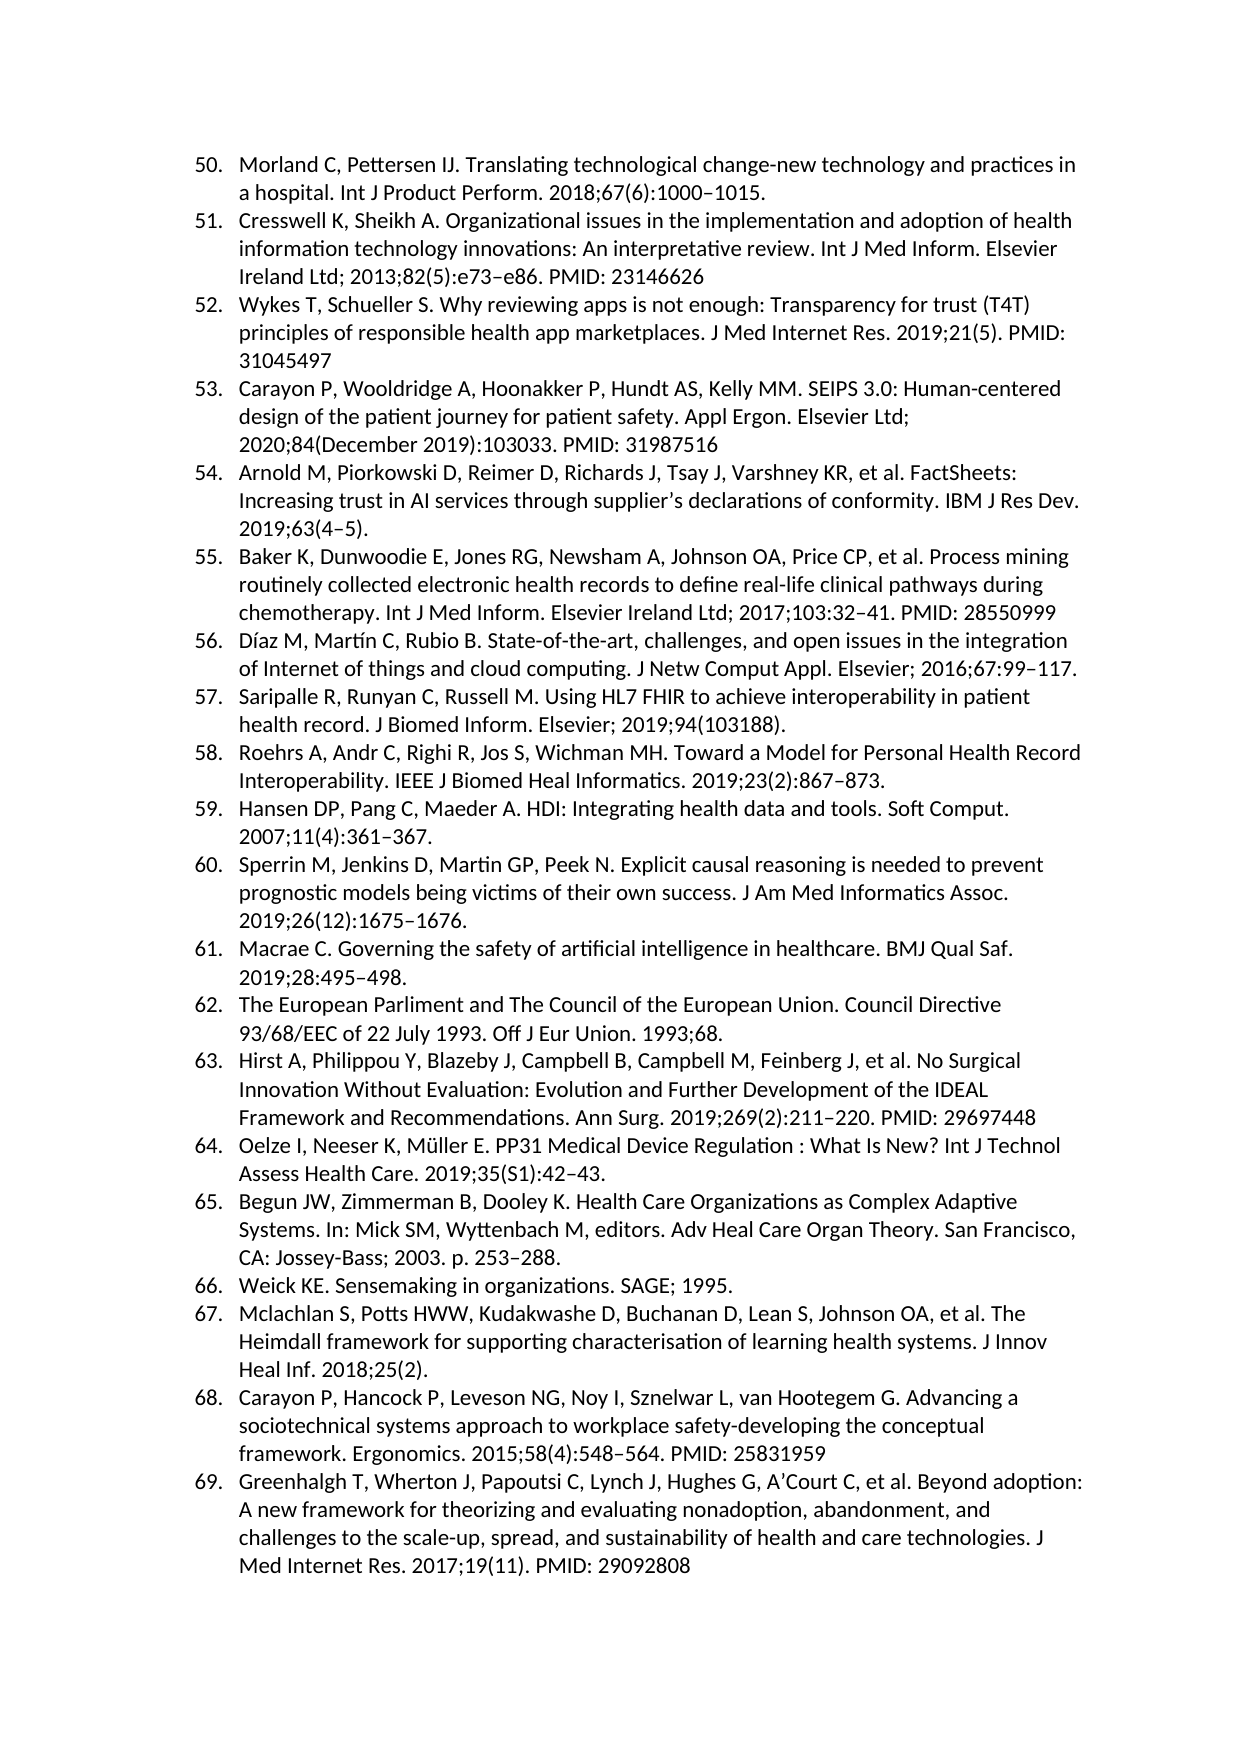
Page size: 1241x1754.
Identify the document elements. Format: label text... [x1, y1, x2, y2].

list Sperrin M, Jenkins D, Martin GP, Peek N. Explicit causal reasoning is needed to prevent prognostic models being victims of their own success. J Am Med Informatics Assoc. 2019;26(12):1675–1676. [194, 851, 1090, 934]
list Begun JW, Zimmerman B, Dooley K. Health Care Organizations as Complex Adaptive Systems. In: Mick SM, Wyttenbach M, editors. Adv Heal Care Organ Theory. San Francisco, CA: Jossey-Bass; 2003. p. 253–288. [194, 1187, 1090, 1271]
list Baker K, Dunwoodie E, Jones RG, Newsham A, Johnson OA, Price CP, et al. Process mining routinely collected electronic health records to define real-life clinical pathways during chemotherapy. Int J Med Inform. Elsevier Ireland Ltd; 2017;103:32–41. PMID: 28550999 [194, 542, 1090, 626]
list Hirst A, Philippou Y, Blazeby J, Campbell B, Campbell M, Feinberg J, et al. No Surgical Innovation Without Evaluation: Evolution and Further Development of the IDEAL Framework and Recommendations. Ann Surg. 2019;269(2):211–220. PMID: 29697448 [194, 1047, 1090, 1131]
list Roehrs A, Andr C, Righi R, Jos S, Wichman MH. Toward a Model for Personal Health Record Interoperability. IEEE J Biomed Heal Informatics. 2019;23(2):867–873. [194, 738, 1090, 794]
list Oelze I, Neeser K, Müller E. PP31 Medical Device Regulation : What Is New? Int J Technol Assess Health Care. 2019;35(S1):42–43. [194, 1131, 1090, 1187]
list Wykes T, Schueller S. Why reviewing apps is not enough: Transparency for trust (T4T) principles of responsible health app marketplaces. J Med Internet Res. 2019;21(5). PMID: 31045497 [194, 290, 1090, 374]
list Macrae C. Governing the safety of artificial intelligence in healthcare. BMJ Qual Saf. 2019;28:495–498. [194, 934, 1090, 991]
list Arnold M, Piorkowski D, Reimer D, Richards J, Tsay J, Varshney KR, et al. FactSheets: Increasing trust in AI services through supplier’s declarations of conformity. IBM J Res Dev. 2019;63(4–5). [194, 458, 1090, 542]
list Díaz M, Martín C, Rubio B. State-of-the-art, challenges, and open issues in the integration of Internet of things and cloud computing. J Netw Comput Appl. Elsevier; 2016;67:99–117. [194, 626, 1090, 682]
list The European Parliment and The Council of the European Union. Council Directive 93/68/EEC of 22 July 1993. Off J Eur Union. 1993;68. [194, 991, 1090, 1047]
list Mclachlan S, Potts HWW, Kudakwashe D, Buchanan D, Lean S, Johnson OA, et al. The Heimdall framework for supporting characterisation of learning health systems. J Innov Heal Inf. 2018;25(2). [194, 1299, 1090, 1383]
list Greenhalgh T, Wherton J, Papoutsi C, Lynch J, Hughes G, A’Court C, et al. Beyond adoption: A new framework for theorizing and evaluating nonadoption, abandonment, and challenges to the scale-up, spread, and sustainability of health and care technologies. J Med Internet Res. 2017;19(11). PMID: 29092808 [194, 1467, 1090, 1579]
list Hansen DP, Pang C, Maeder A. HDI: Integrating health data and tools. Soft Comput. 2007;11(4):361–367. [194, 794, 1090, 851]
list Carayon P, Wooldridge A, Hoonakker P, Hundt AS, Kelly MM. SEIPS 3.0: Human-centered design of the patient journey for patient safety. Appl Ergon. Elsevier Ltd; 2020;84(December 2019):103033. PMID: 31987516 [194, 374, 1090, 458]
list Cresswell K, Sheikh A. Organizational issues in the implementation and adoption of health information technology innovations: An interpretative review. Int J Med Inform. Elsevier Ireland Ltd; 2013;82(5):e73–e86. PMID: 23146626 [194, 206, 1090, 290]
list Carayon P, Hancock P, Leveson NG, Noy I, Sznelwar L, van Hootegem G. Advancing a sociotechnical systems approach to workplace safety-developing the conceptual framework. Ergonomics. 2015;58(4):548–564. PMID: 25831959 [194, 1383, 1090, 1467]
list Weick KE. Sensemaking in organizations. SAGE; 1995. [194, 1271, 1090, 1299]
list Saripalle R, Runyan C, Russell M. Using HL7 FHIR to achieve interoperability in patient health record. J Biomed Inform. Elsevier; 2019;94(103188). [194, 682, 1090, 738]
list Morland C, Pettersen IJ. Translating technological change-new technology and practices in a hospital. Int J Product Perform. 2018;67(6):1000–1015. [194, 150, 1090, 206]
